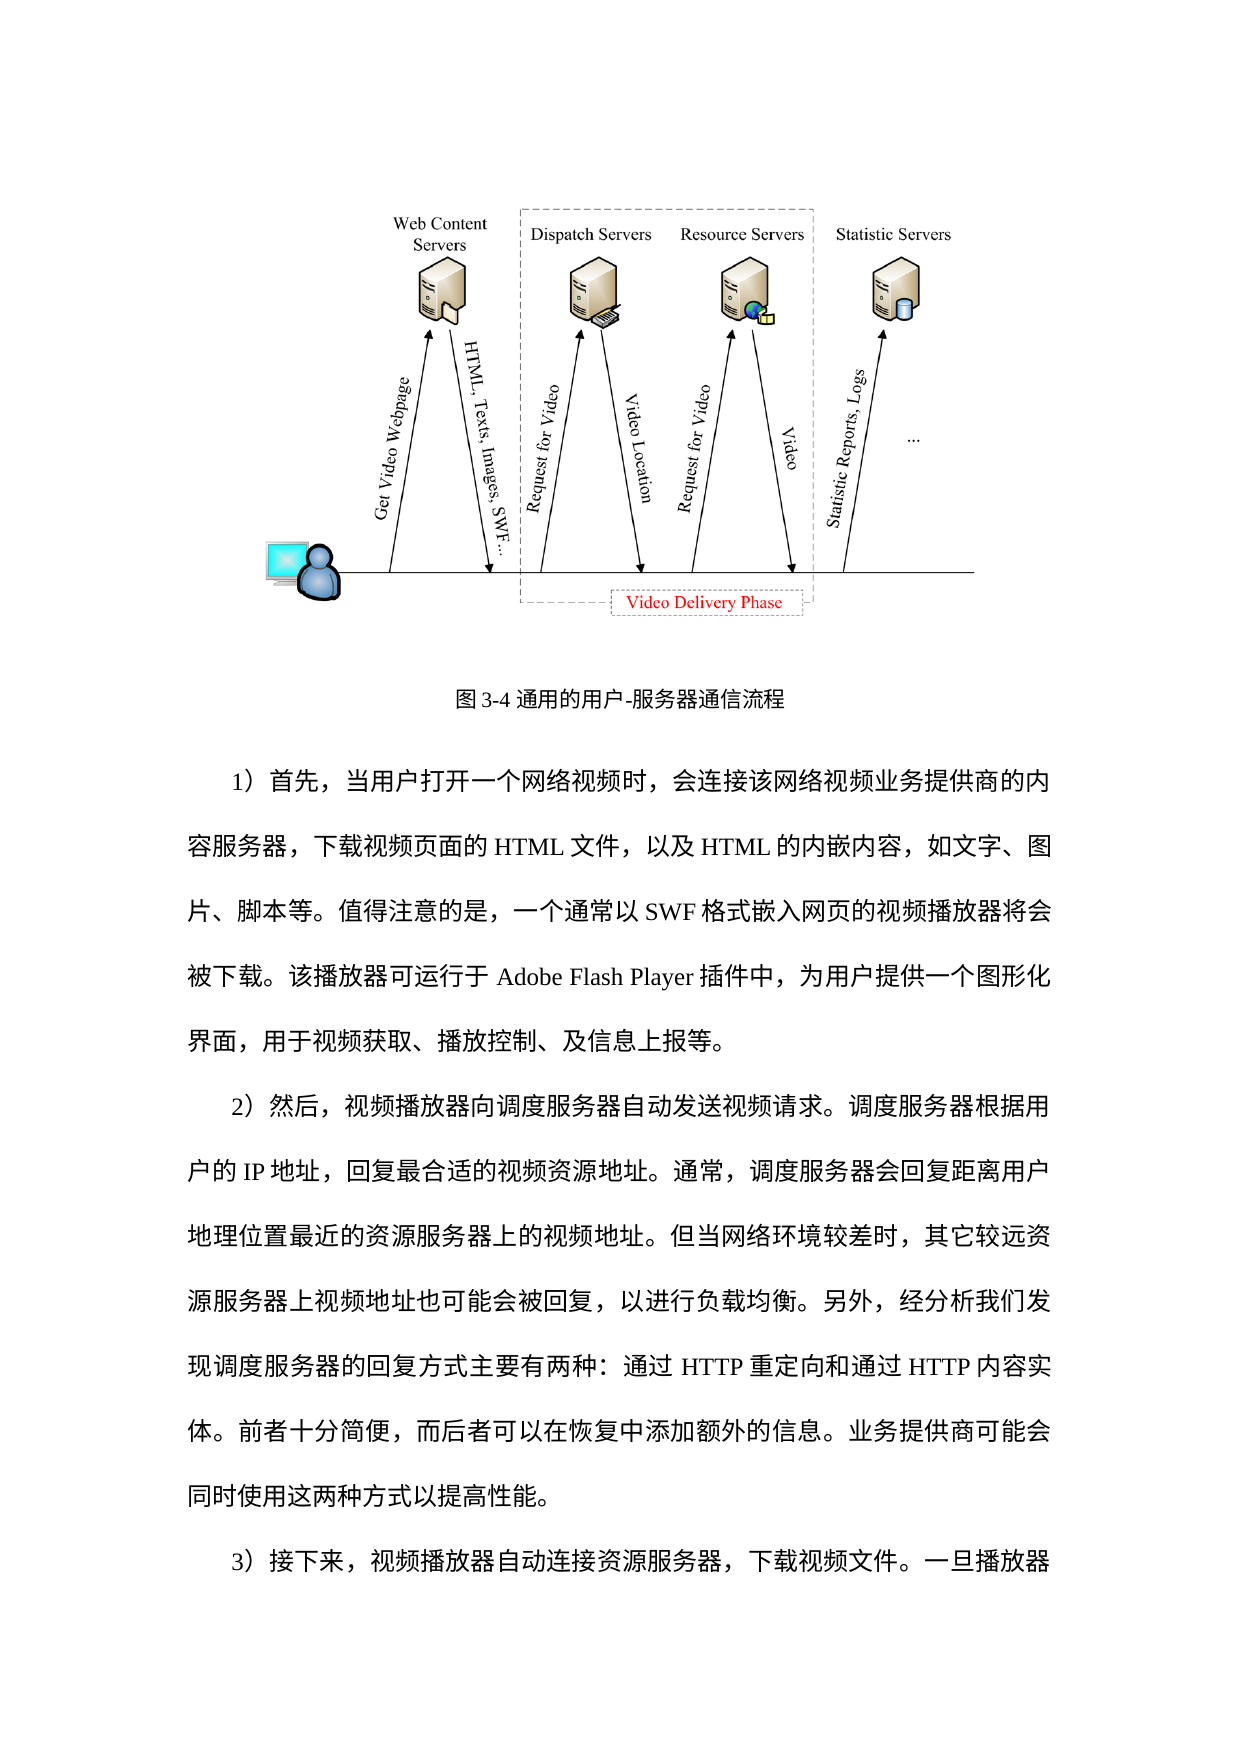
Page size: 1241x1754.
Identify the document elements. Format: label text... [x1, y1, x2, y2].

picture [265, 162, 975, 663]
text 3）接下来，视频播放器自动连接资源服务器，下载视频文件。一旦播放器的缓存中有了足够多的数据，视频将自动开始播放。步骤2）和3）合称为视频分发阶段。由于大的视频文件可能会被分片存储，步骤2）和步骤3）在一次视频播放过程中可能会出现多次，以获取并下载同一视频文件的不同分片。 [187, 1527, 1053, 1592]
text 1）首先，当用户打开一个网络视频时，会连接该网络视频业务提供商的内容服务器，下载视频页面的HTML文件，以及HTML的内嵌内容，如文字、图片、脚本等。值得注意的是，一个通常以SWF格式嵌入网页的视频播放器将会被下载。该播放器可运行于Adobe Flash Player插件中，为用户提供一个图形化界面，用于视频获取、播放控制、及信息上报等。 [187, 747, 1053, 1072]
text 图3-4 通用的用户-服务器通信流程 [187, 682, 1053, 714]
